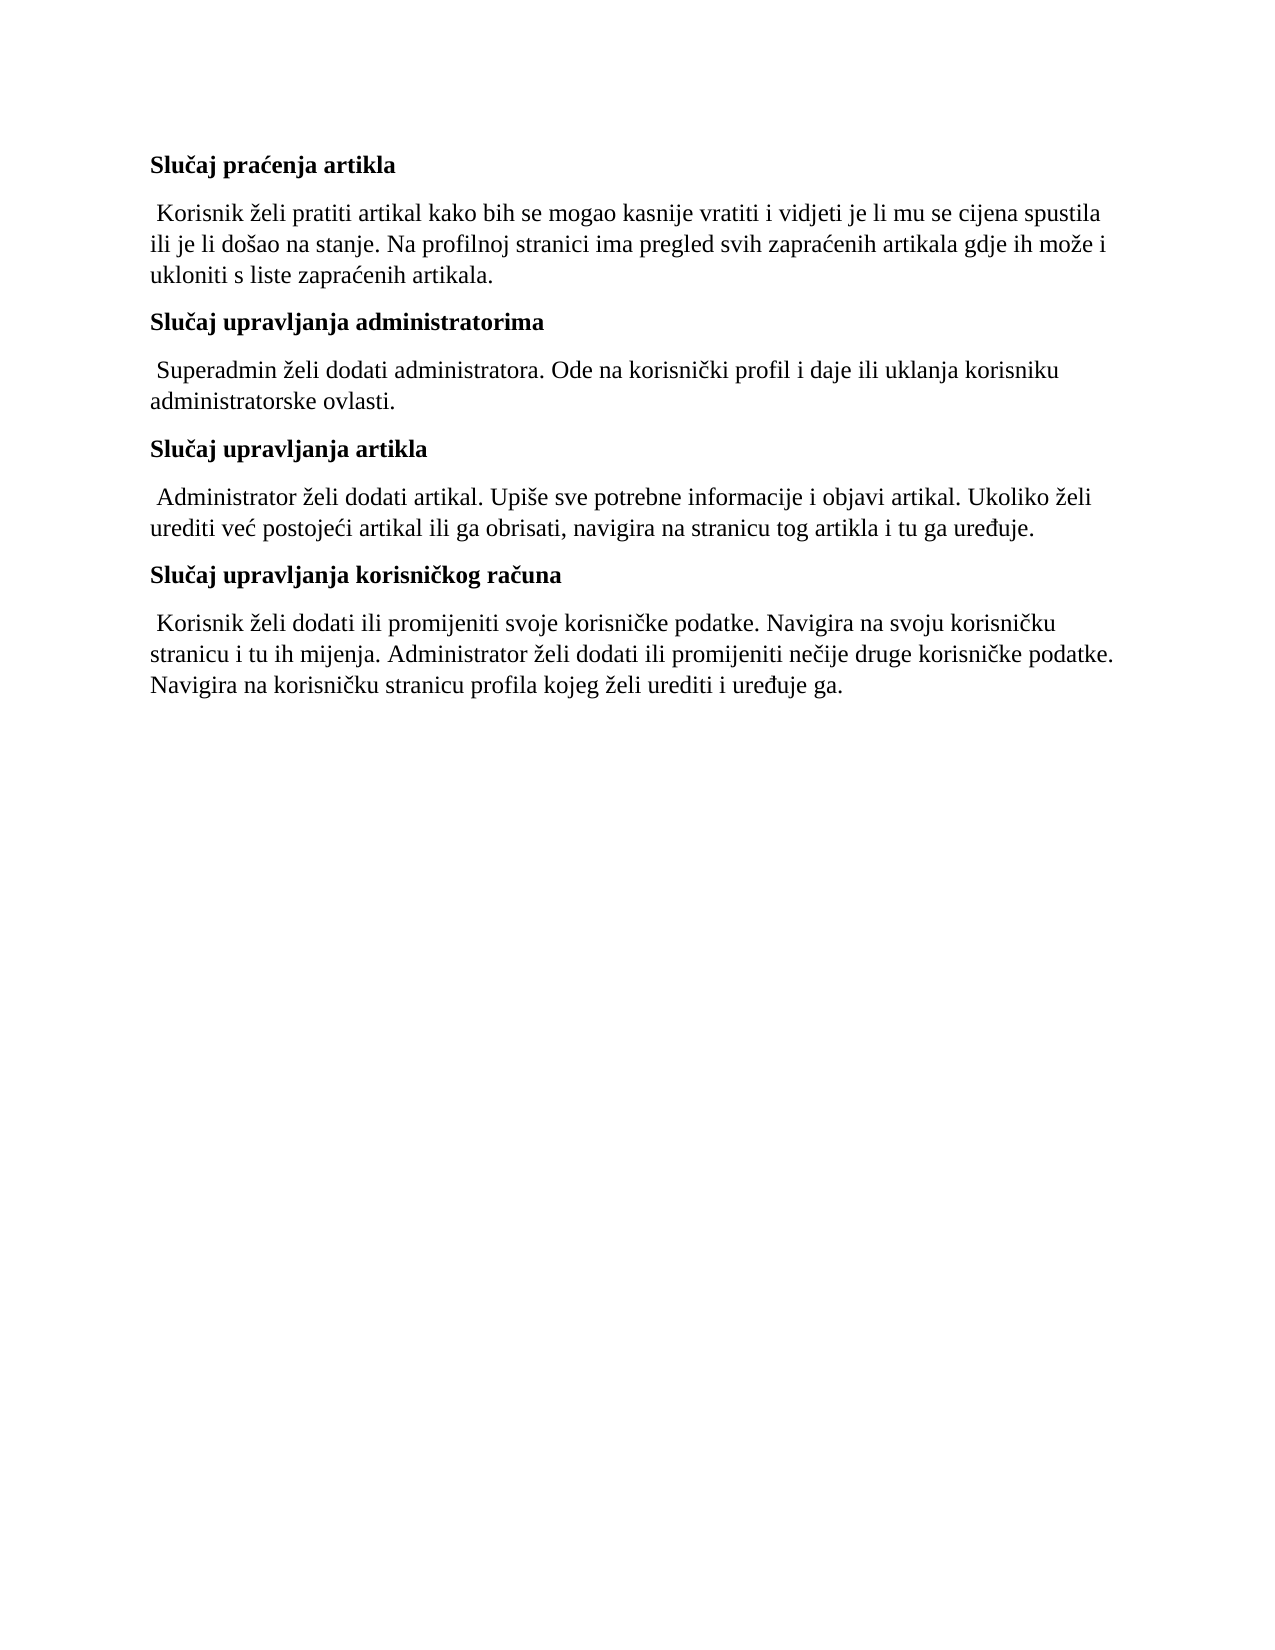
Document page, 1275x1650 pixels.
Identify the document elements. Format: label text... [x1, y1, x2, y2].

text Korisnik želi pratiti artikal kako bih se mogao kasnije vratiti i vidjeti je li mu se cijena spustila ili je li došao na stanje. Na profilnoj stranici ima pregled svih zapraćenih artikala gdje ih može i ukloniti s liste zapraćenih artikala. [150, 198, 1125, 288]
text Korisnik želi dodati ili promijeniti svoje korisničke podatke. Navigira na svoju korisničku stranicu i tu ih mijenja. Administrator želi dodati ili promijeniti nečije druge korisničke podatke. Navigira na korisničku stranicu profila kojeg želi urediti i uređuje ga. [150, 608, 1125, 699]
text Slučaj upravljanja administratorima [150, 307, 1125, 336]
text Superadmin želi dodati administratora. Ode na korisnički profil i daje ili uklanja korisniku administratorske ovlasti. [150, 355, 1125, 415]
text Slučaj praćenja artikla [150, 150, 1125, 179]
text Slučaj upravljanja artikla [150, 434, 1125, 463]
text Slučaj upravljanja korisničkog računa [150, 560, 1125, 589]
text Administrator želi dodati artikal. Upiše sve potrebne informacije i objavi artikal. Ukoliko želi urediti već postojeći artikal ili ga obrisati, navigira na stranicu tog artikla i tu ga uređuje. [150, 482, 1125, 541]
